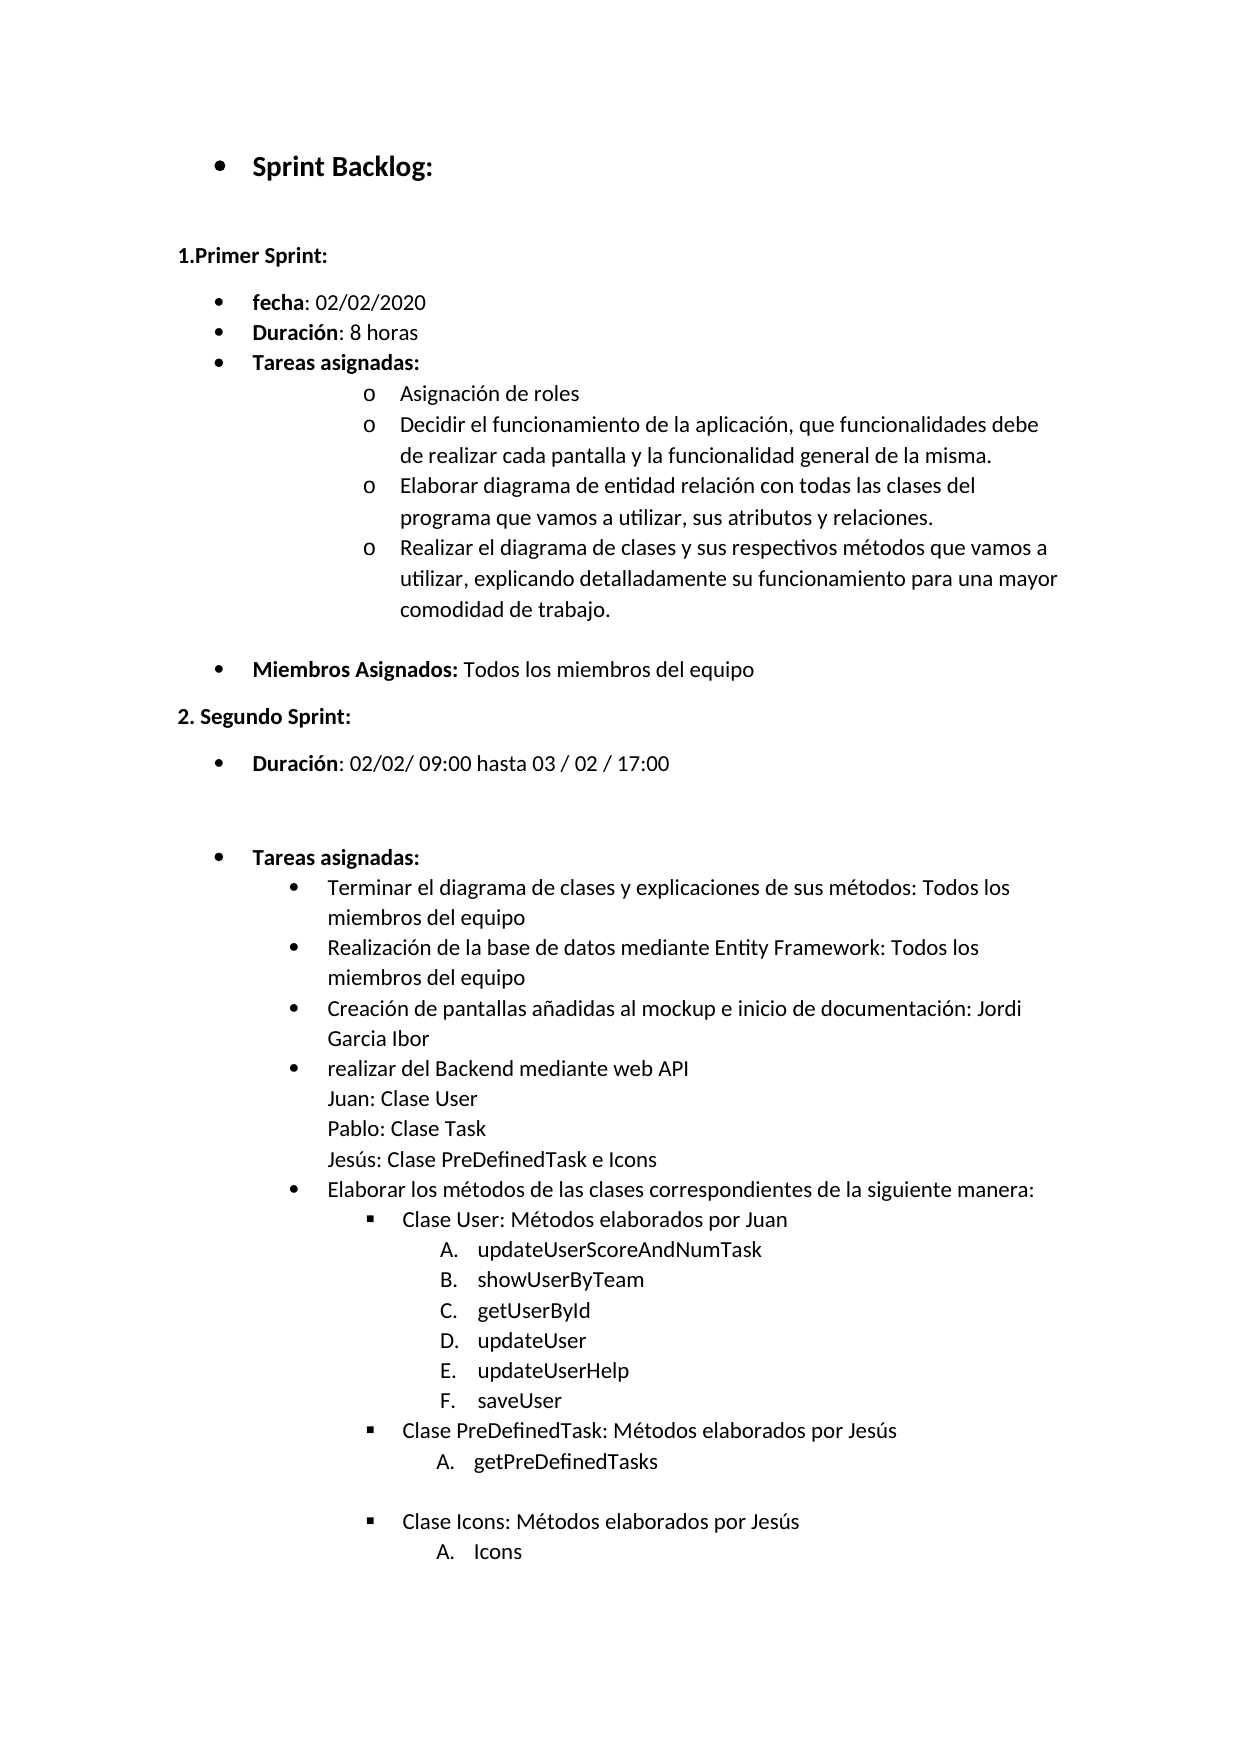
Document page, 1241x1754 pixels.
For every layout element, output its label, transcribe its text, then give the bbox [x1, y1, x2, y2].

list Tareas asignadas: [215, 843, 1063, 871]
list Realización de la base de datos mediante Entity Framework: Todos los miembros del equipo [290, 933, 1063, 992]
list Juan: Clase User [327, 1084, 1063, 1112]
list Elaborar diagrama de entidad relación con todas las clases del programa que vamos a utilizar, sus atributos y relaciones. [362, 472, 1063, 531]
list Terminar el diagrama de clases y explicaciones de sus métodos: Todos los miembros del equipo [290, 873, 1063, 931]
list Sprint Backlog: [215, 148, 1063, 183]
list Miembros Asignados: Todos los miembros del equipo [215, 655, 1063, 683]
list Elaborar los métodos de las clases correspondientes de la siguiente manera: [290, 1175, 1063, 1203]
list Creación de pantallas añadidas al mockup e inicio de documentación: Jordi Garcia Ibor [290, 994, 1063, 1052]
list Duración: 02/02/ 09:00 hasta 03 / 02 / 17:00 [215, 749, 1063, 777]
list getPreDefinedTasks [436, 1447, 1063, 1475]
list getUserById [440, 1296, 1063, 1324]
list Tareas asignadas: [215, 348, 1063, 376]
text 1.Primer Sprint: [177, 241, 1063, 269]
list fecha: 02/02/2020 [215, 288, 1063, 316]
list Clase Icons: Métodos elaborados por Jesús [365, 1507, 1063, 1535]
list Realizar el diagrama de clases y sus respectivos métodos que vamos a utilizar, explicando detalladamente su funcionamiento para una mayor comodidad de trabajo. [362, 533, 1063, 623]
list updateUser [440, 1326, 1063, 1354]
list updateUserScoreAndNumTask [440, 1235, 1063, 1263]
list realizar del Backend mediante web API [290, 1054, 1063, 1082]
list showUserByTeam [440, 1266, 1063, 1294]
list Duración: 8 horas [215, 318, 1063, 346]
list updateUserHelp [440, 1356, 1063, 1384]
list Clase PreDefinedTask: Métodos elaborados por Jesús [365, 1417, 1063, 1445]
list Icons [436, 1537, 1063, 1566]
text 2. Segundo Sprint: [177, 702, 1063, 730]
list Asignación de roles [362, 379, 1063, 408]
list Clase User: Métodos elaborados por Juan [365, 1205, 1063, 1233]
list Pablo: Clase Task [327, 1114, 1063, 1143]
list saveUser [440, 1386, 1063, 1414]
list Jesús: Clase PreDefinedTask e Icons [327, 1145, 1063, 1173]
list Decidir el funcionamiento de la aplicación, que funcionalidades debe de realizar cada pantalla y la funcionalidad general de la misma. [362, 410, 1063, 469]
